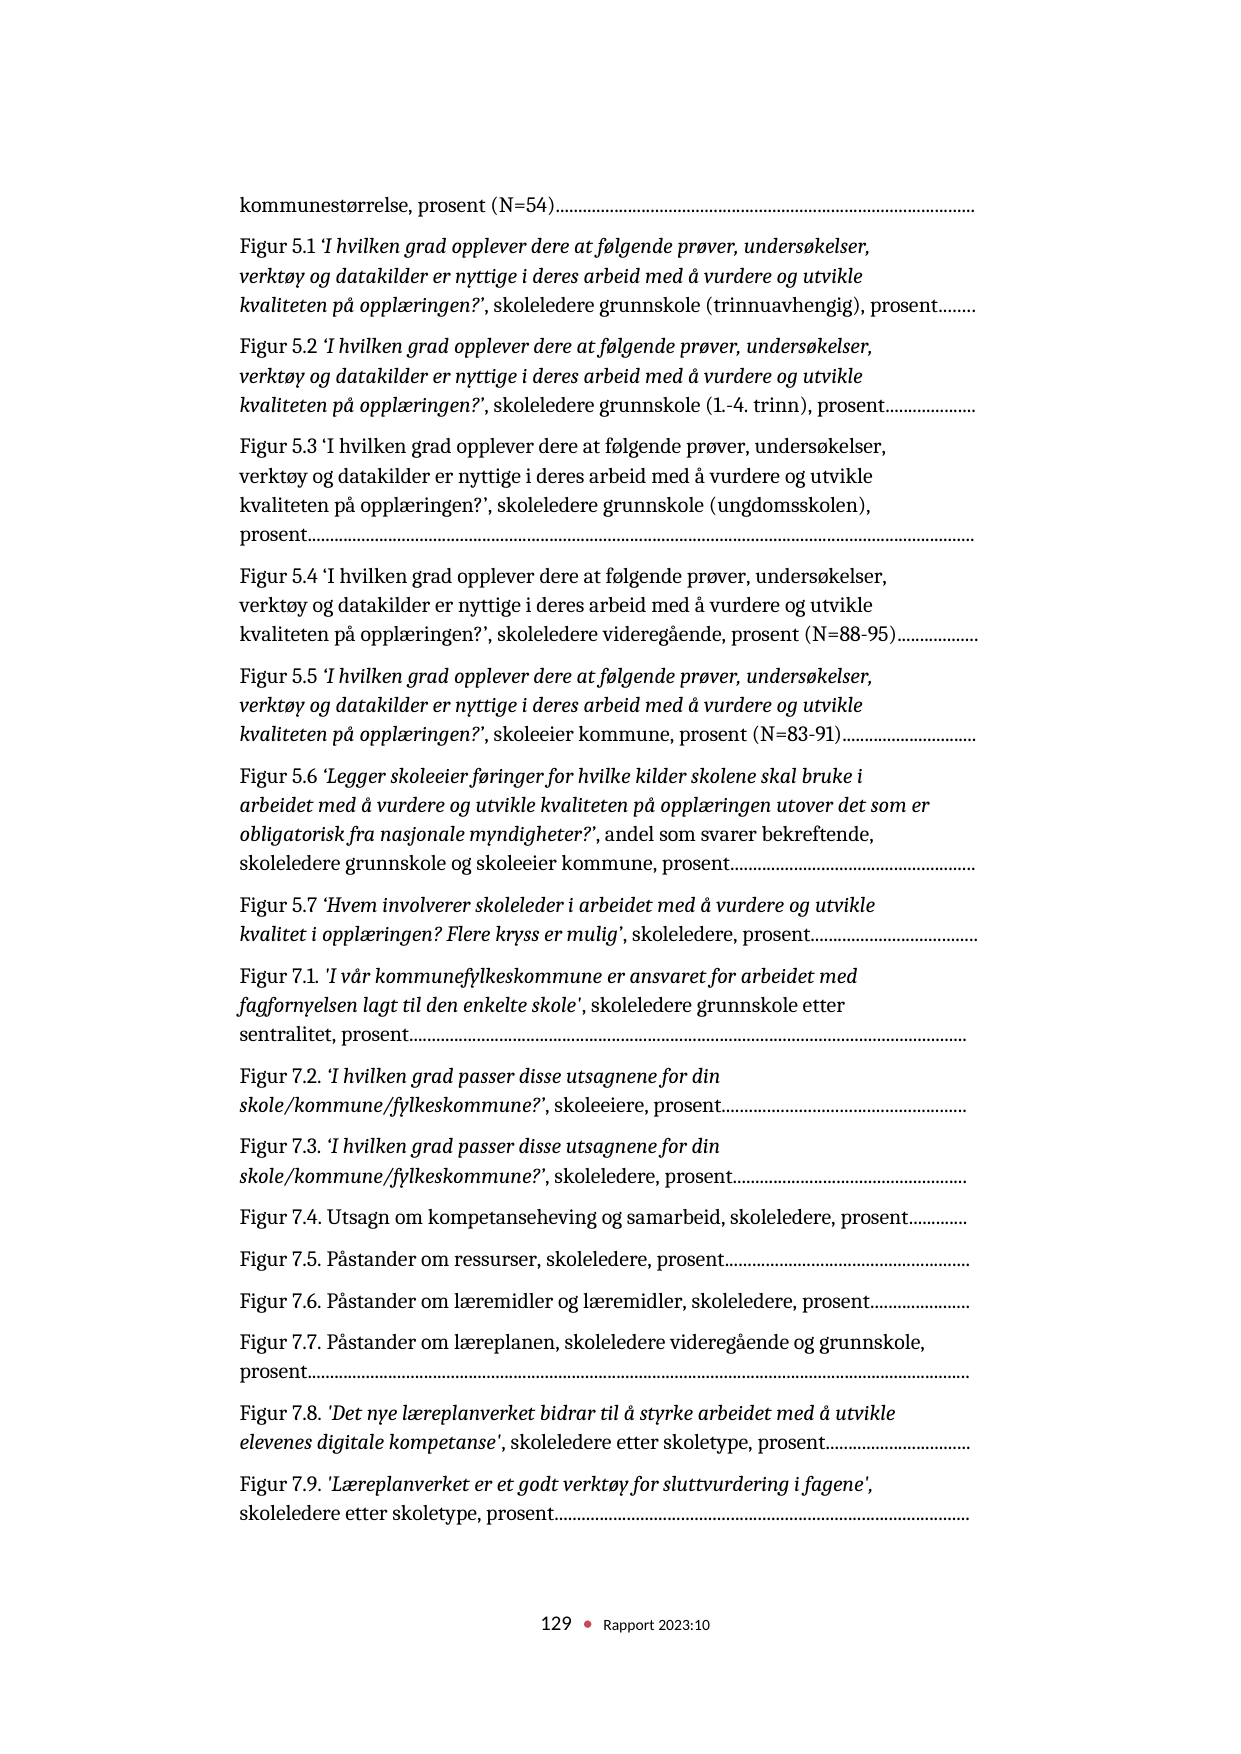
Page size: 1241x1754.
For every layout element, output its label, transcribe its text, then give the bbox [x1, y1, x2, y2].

text Figur 5.3 ‘I hvilken grad opplever dere at følgende prøver, undersøkelser, verktøy og datakilder er nyttige i deres arbeid med å vurdere og utvikle kvaliteten på opplæringen?’, skoleledere grunnskole (ungdomsskolen), prosent 70 [239, 431, 939, 547]
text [239, 189, 939, 218]
text Figur 5.2 ‘I hvilken grad opplever dere at følgende prøver, undersøkelser, verktøy og datakilder er nyttige i deres arbeid med å vurdere og utvikle kvaliteten på opplæringen?’, skoleledere grunnskole (1.-4. trinn), prosent 69 [239, 331, 939, 418]
text Figur 7.3. ‘I hvilken grad passer disse utsagnene for din skole/kommune/fylkeskommune?’, skoleledere, prosent 106 [239, 1131, 939, 1189]
text Figur 7.8. 'Det nye læreplanverket bidrar til å styrke arbeidet med å utvikle elevenes digitale kompetanse', skoleledere etter skoletype, prosent 117 [239, 1397, 939, 1456]
text Figur 7.2. ‘I hvilken grad passer disse utsagnene for din skole/kommune/fylkeskommune?’, skoleeiere, prosent 105 [239, 1060, 939, 1118]
text Figur 5.4 ‘I hvilken grad opplever dere at følgende prøver, undersøkelser, verktøy og datakilder er nyttige i deres arbeid med å vurdere og utvikle kvaliteten på opplæringen?’, skoleledere videregående, prosent (N=88-95) 71 [239, 560, 939, 647]
text Figur 5.6 ‘Legger skoleeier føringer for hvilke kilder skolene skal bruke i arbeidet med å vurdere og utvikle kvaliteten på opplæringen utover det som er obligatorisk fra nasjonale myndigheter?’, andel som svarer bekreftende, skoleledere grunnskole og skoleeier kommune, prosent 79 [239, 760, 939, 876]
text Figur 7.7. Påstander om læreplanen, skoleledere videregående og grunnskole, prosent 115 [239, 1326, 939, 1385]
text Figur 7.5. Påstander om ressurser, skoleledere, prosent 112 [239, 1243, 939, 1272]
text Figur 7.4. Utsagn om kompetanseheving og samarbeid, skoleledere, prosent 109 [239, 1201, 939, 1231]
text Figur 7.1. 'I vår kommunefylkeskommune er ansvaret for arbeidet med fagfornyelsen lagt til den enkelte skole', skoleledere grunnskole etter sentralitet, prosent 103 [239, 960, 939, 1047]
text Figur 5.1 ‘I hvilken grad opplever dere at følgende prøver, undersøkelser, verktøy og datakilder er nyttige i deres arbeid med å vurdere og utvikle kvaliteten på opplæringen?’, skoleledere grunnskole (trinnuavhengig), prosent 68 [239, 231, 939, 318]
text Figur 7.6. Påstander om læremidler og læremidler, skoleledere, prosent 114 [239, 1285, 939, 1314]
text Figur 5.7 ‘Hvem involverer skoleleder i arbeidet med å vurdere og utvikle kvalitet i opplæringen? Flere kryss er mulig’, skoleledere, prosent 81 [239, 889, 939, 947]
text Figur 5.5 ‘I hvilken grad opplever dere at følgende prøver, undersøkelser, verktøy og datakilder er nyttige i deres arbeid med å vurdere og utvikle kvaliteten på opplæringen?’, skoleeier kommune, prosent (N=83-91) 73 [239, 660, 939, 747]
text Figur 7.9. 'Læreplanverket er et godt verktøy for sluttvurdering i fagene', skoleledere etter skoletype, prosent 119 [239, 1468, 939, 1526]
